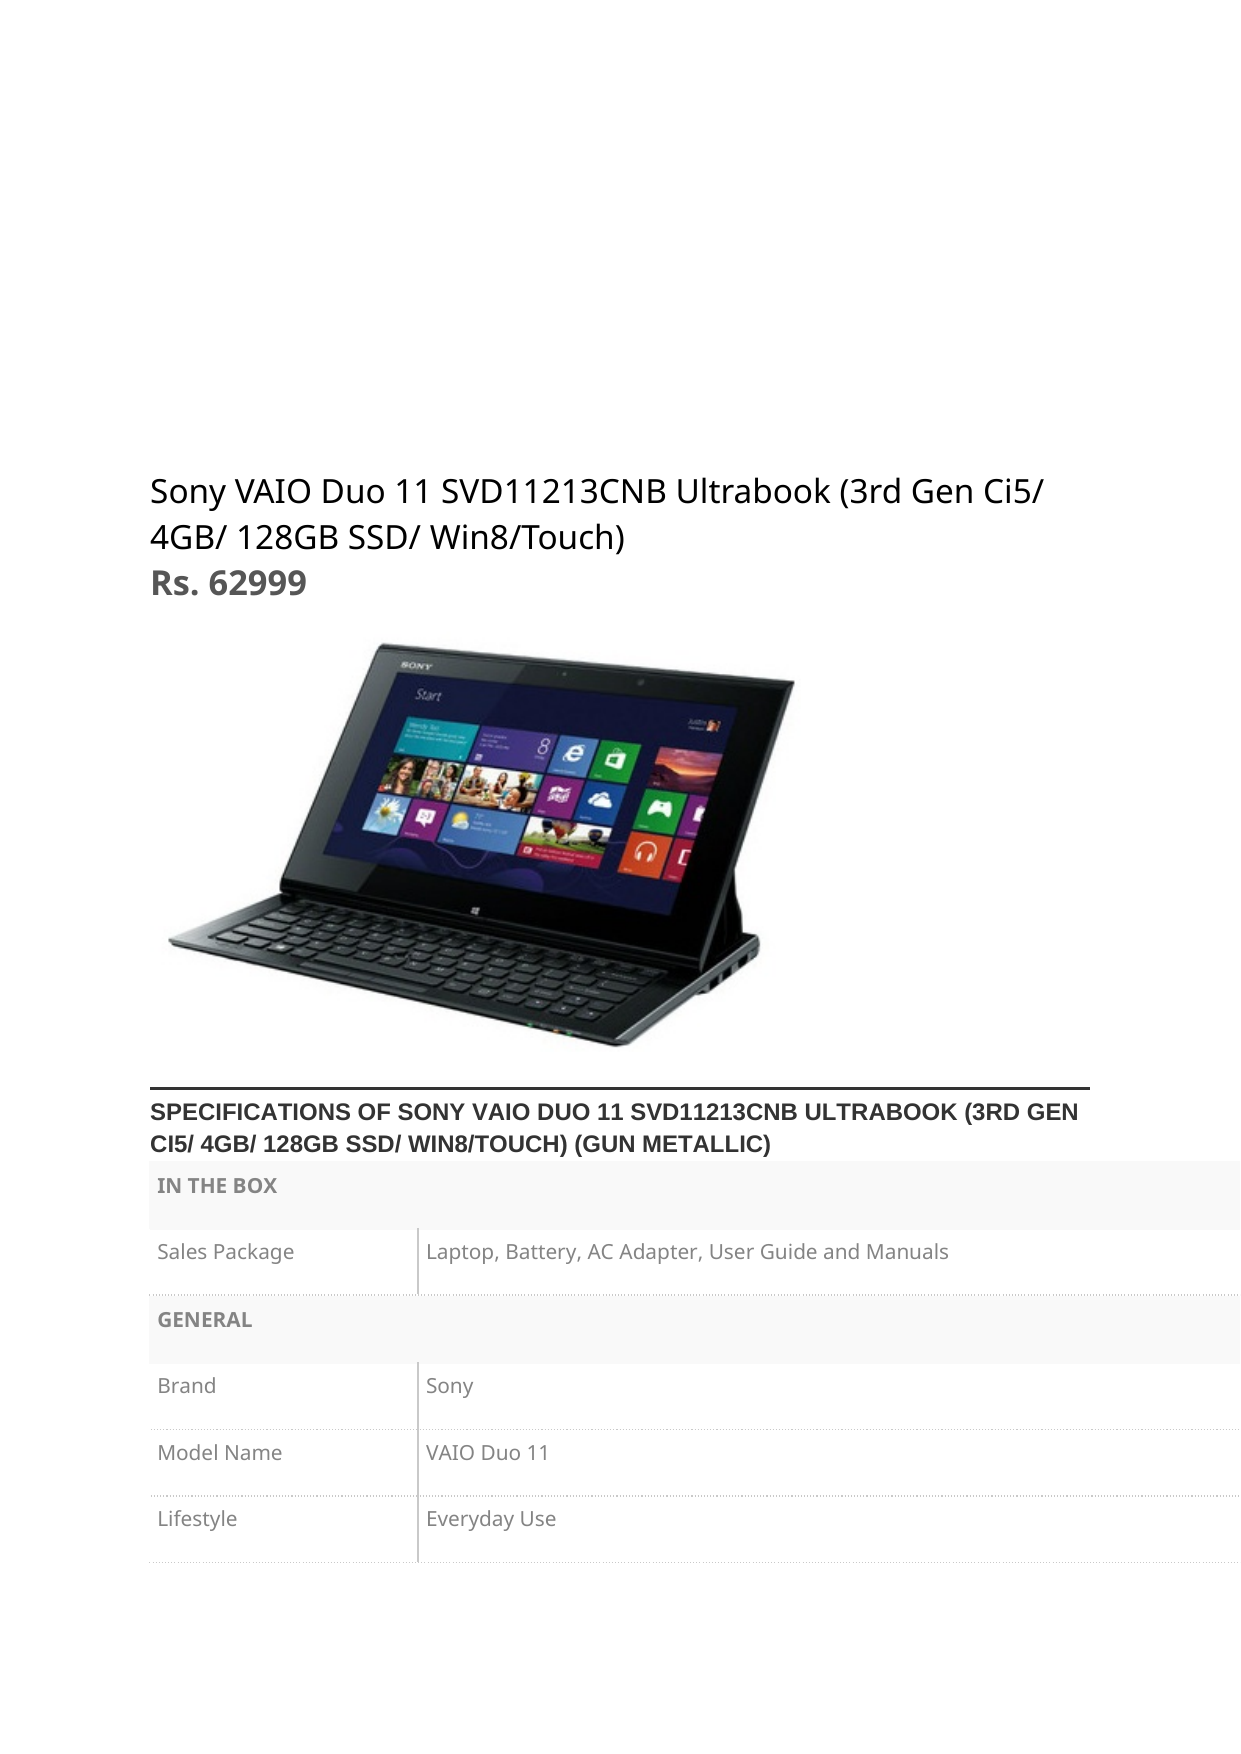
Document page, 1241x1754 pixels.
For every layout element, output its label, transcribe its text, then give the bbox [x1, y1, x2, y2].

subtitle Sony VAIO Duo 11 SVD11213CNB Ultrabook (3rd Gen Ci5/ 4GB/ 128GB SSD/ Win8/Touch) [150, 468, 1090, 559]
table_header IN THE BOX [150, 1163, 1239, 1228]
table_header GENERAL [150, 1297, 1239, 1362]
table_cell Everyday Use [419, 1495, 1240, 1562]
subtitle SPECIFICATIONS OF SONY VAIO DUO 11 SVD11213CNB ULTRABOOK (3RD GEN CI5/ 4GB/ 128GB SSD/ WIN8/TOUCH) (GUN METALLIC) [150, 1090, 1090, 1157]
picture [150, 626, 814, 1066]
table_cell Model Name [149, 1429, 417, 1495]
table_cell Sales Package [149, 1229, 417, 1294]
text Rs. 62999 [150, 559, 1090, 606]
table_cell Brand [149, 1364, 417, 1429]
table_cell Sony [419, 1364, 1240, 1429]
table_cell Lifestyle [149, 1495, 417, 1562]
table_cell VAIO Duo 11 [419, 1429, 1240, 1495]
table_cell Laptop, Battery, AC Adapter, User Guide and Manuals [419, 1230, 1240, 1294]
